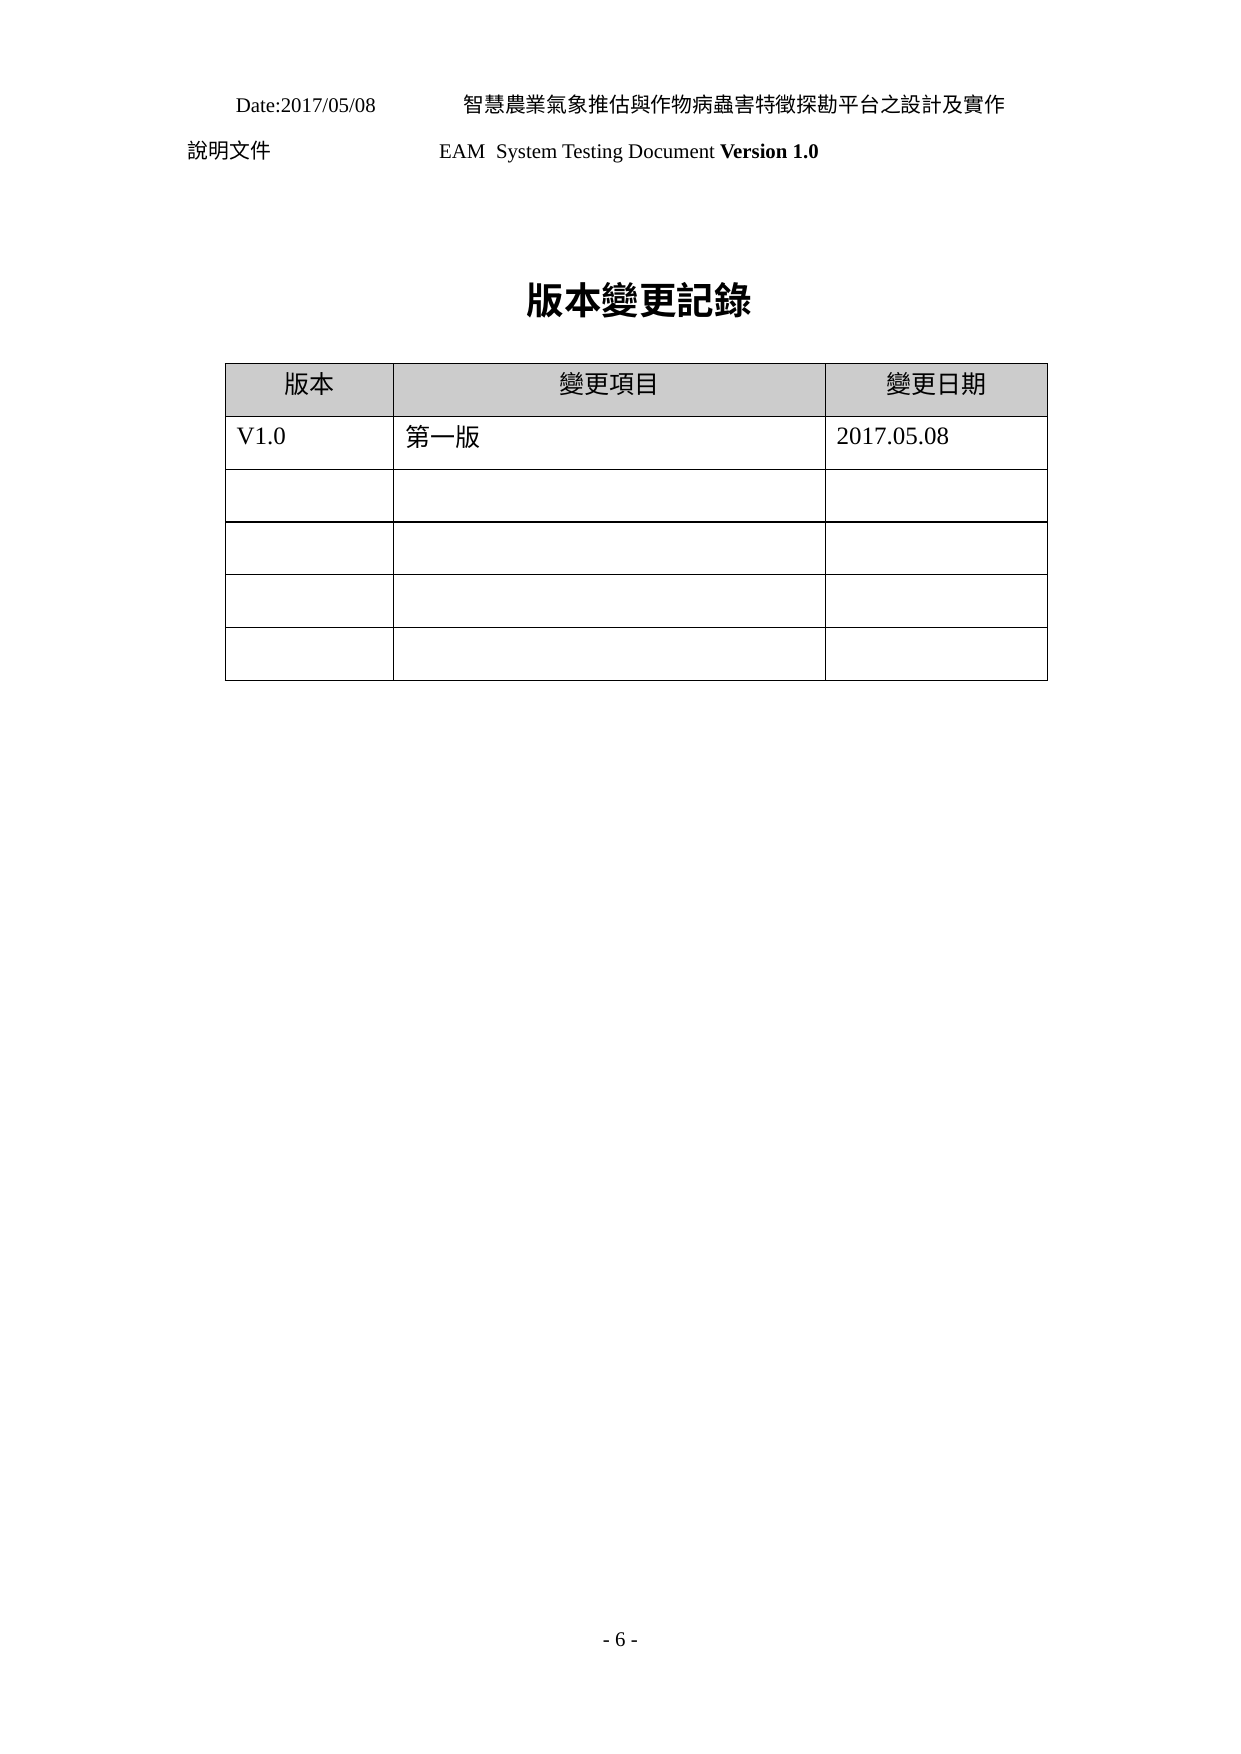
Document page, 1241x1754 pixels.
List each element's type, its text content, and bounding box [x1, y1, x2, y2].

subtitle 版本變更記錄 [225, 261, 1053, 336]
table_cell V1.0 [226, 417, 393, 469]
table_cell [826, 628, 1047, 680]
table_cell [394, 628, 825, 680]
table_cell [394, 470, 825, 521]
table_cell [826, 575, 1047, 627]
table_header 變更日期 [826, 364, 1047, 416]
table_cell [226, 628, 393, 680]
table_cell 2017.05.08 [826, 417, 1047, 469]
table_cell 第一版 [394, 417, 825, 469]
table_cell [826, 523, 1047, 574]
table_cell [226, 523, 393, 574]
table_header 版本 [226, 364, 393, 416]
table_cell [394, 575, 825, 627]
table_header 變更項目 [394, 364, 825, 416]
table_cell [226, 575, 393, 627]
table_cell [826, 470, 1047, 521]
table_cell [394, 523, 825, 574]
table_cell [226, 470, 393, 521]
